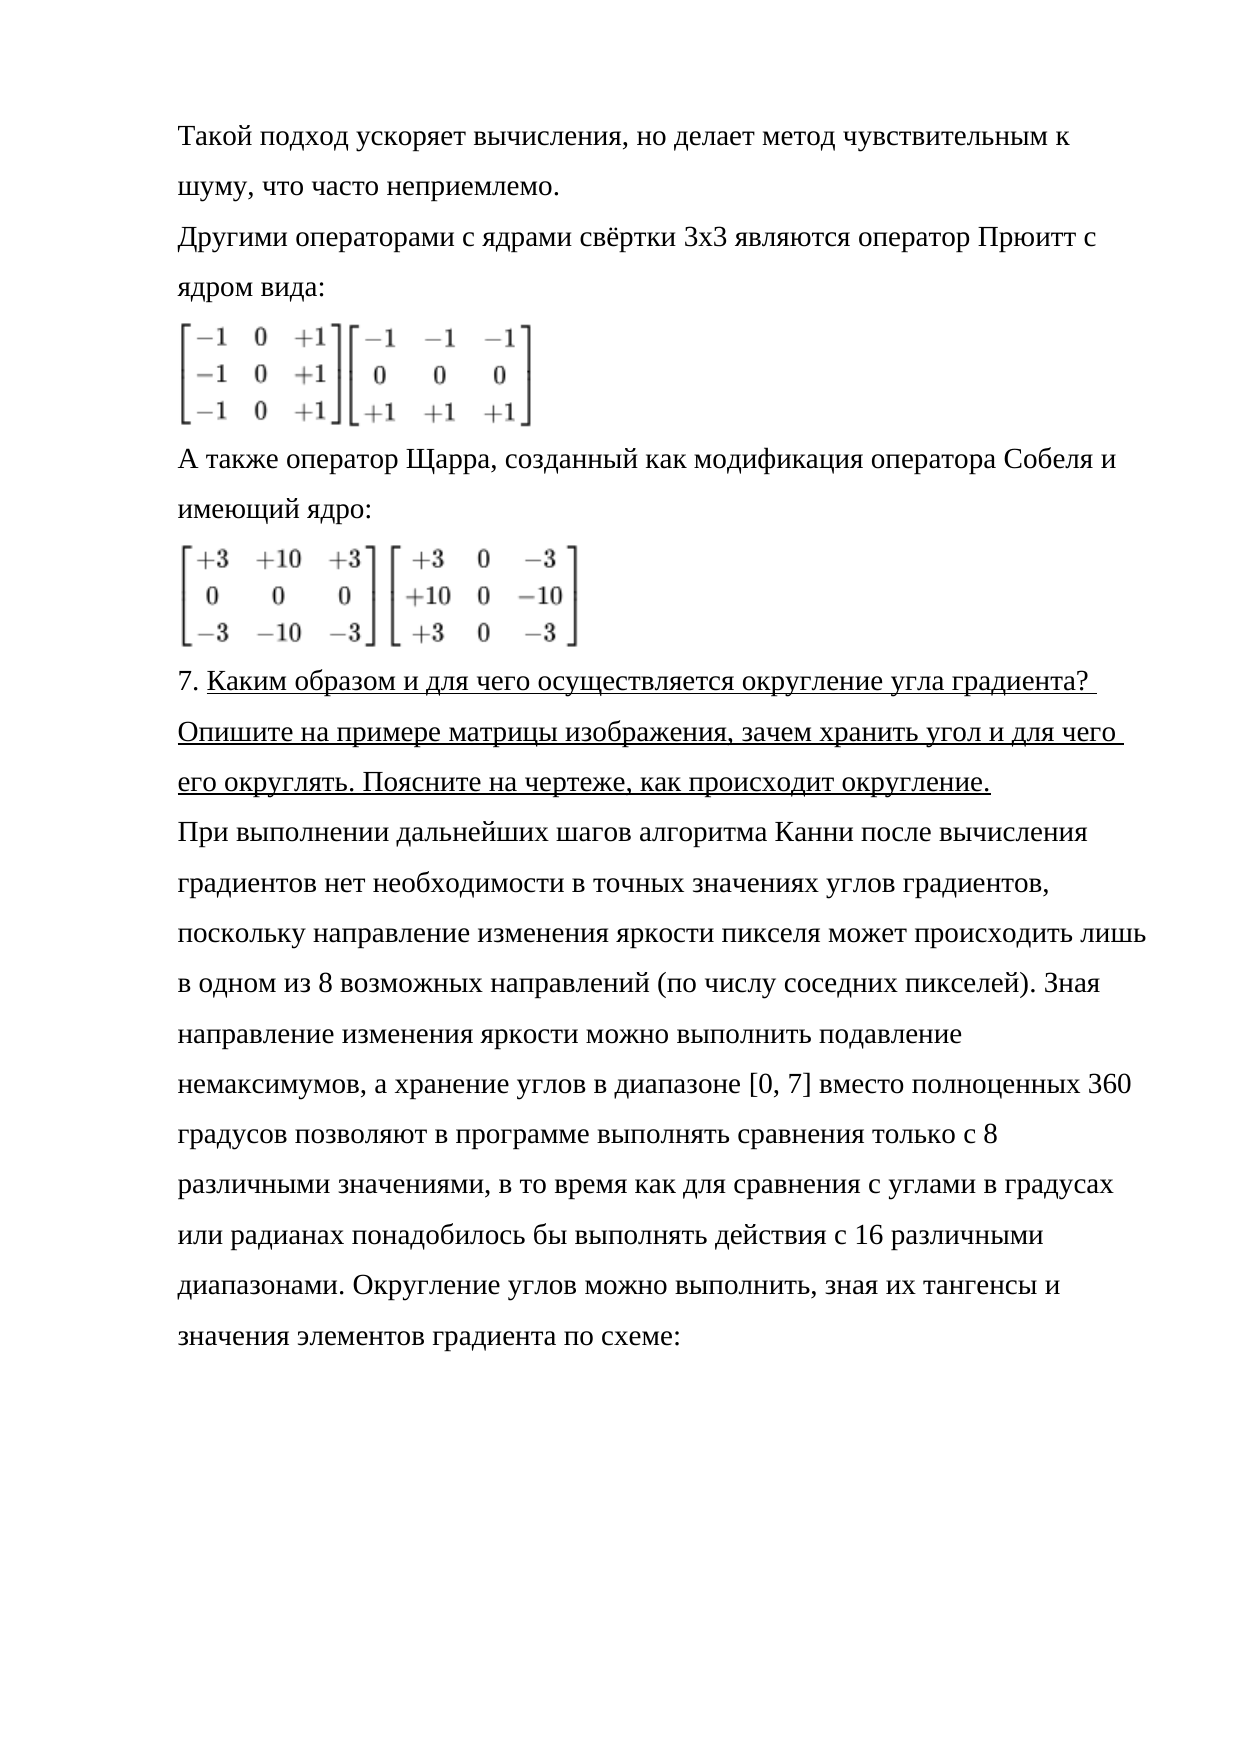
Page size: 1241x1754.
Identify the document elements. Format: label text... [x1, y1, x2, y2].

text Такой подход ускоряет вычисления, но делает метод чувствительным к шуму, что часто неприемлемо. [177, 118, 1152, 202]
picture [177, 541, 582, 650]
picture [177, 319, 537, 428]
text При выполнении дальнейших шагов алгоритма Канни после вычисления градиентов нет необходимости в точных значениях углов градиентов, поскольку направление изменения яркости пикселя может происходить лишь в одном из 8 возможных направлений (по числу соседних пикселей). Зная направление изменения яркости можно выполнить подавление немаксимумов, а хранение углов в диапазоне [0, 7] вместо полноценных 360 градусов позволяют в программе выполнять сравнения только с 8 различными значениями, в то время как для сравнения с углами в градусах или радианах понадобилось бы выполнять действия с 16 различными диапазонами. Округление углов можно выполнить, зная их тангенсы и значения элементов градиента по схеме: [177, 814, 1152, 1351]
text Другими операторами с ядрами свёртки 3x3 являются оператор Прюитт с ядром вида: [177, 219, 1152, 303]
text А также оператор Щарра, созданный как модификация оператора Собеля и имеющий ядро: [177, 441, 1152, 525]
text 7. Каким образом и для чего осуществляется округление угла градиента? Опишите на примере матрицы изображения, зачем хранить угол и для чего его округлять. Поясните на чертеже, как происходит округление. [177, 663, 1152, 798]
